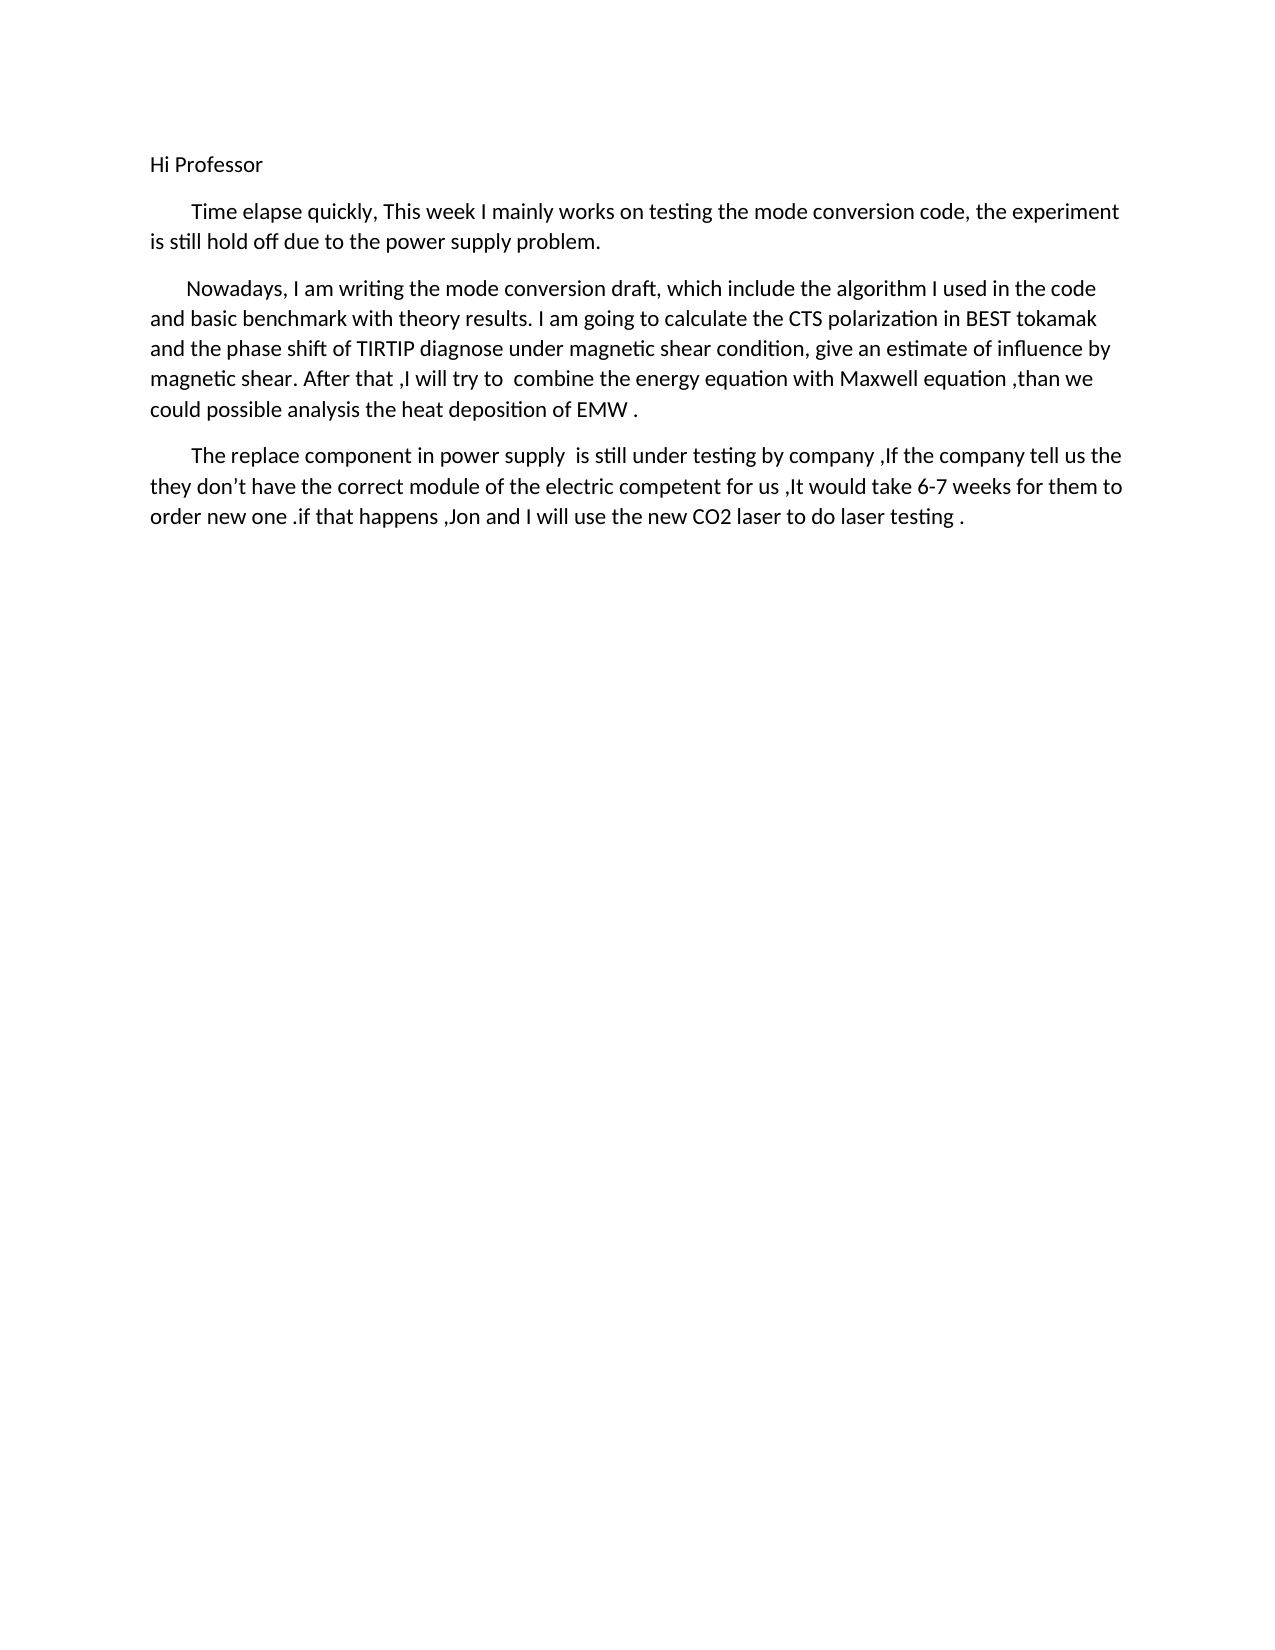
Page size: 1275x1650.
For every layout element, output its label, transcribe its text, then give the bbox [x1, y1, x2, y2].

text The replace component in power supply is still under testing by company ,If the company tell us the they don’t have the correct module of the electric competent for us ,It would take 6-7 weeks for them to order new one .if that happens ,Jon and I will use the new CO2 laser to do laser testing . [150, 442, 1125, 530]
text Hi Professor [150, 150, 1125, 178]
text Nowadays, I am writing the mode conversion draft, which include the algorithm I used in the code and basic benchmark with theory results. I am going to calculate the CTS polarization in BEST tokamak and the phase shift of TIRTIP diagnose under magnetic shear condition, give an estimate of influence by magnetic shear. After that ,I will try to combine the energy equation with Maxwell equation ,than we could possible analysis the heat deposition of EMW . [150, 274, 1125, 423]
text Time elapse quickly, This week I mainly works on testing the mode conversion code, the experiment is still hold off due to the power supply problem. [150, 197, 1125, 255]
